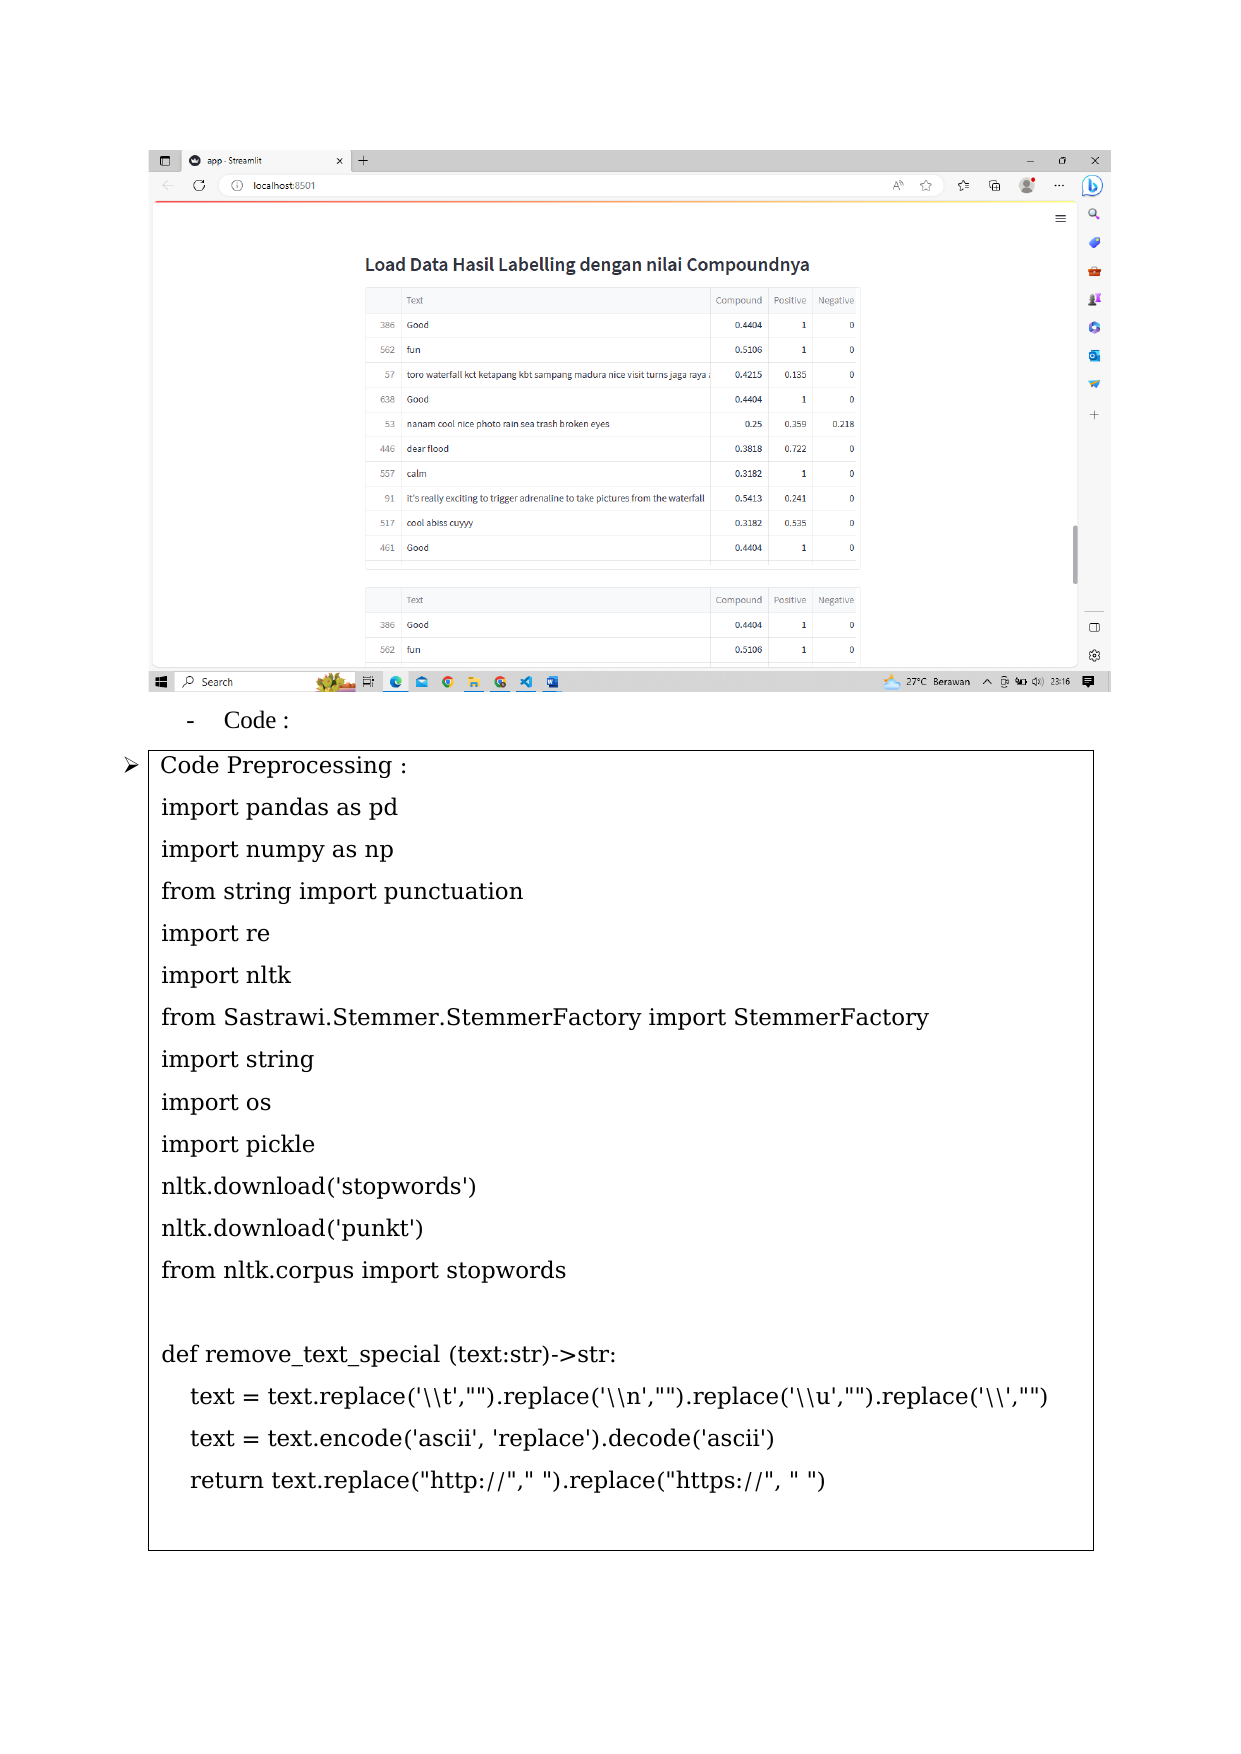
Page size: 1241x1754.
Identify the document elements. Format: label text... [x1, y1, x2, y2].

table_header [149, 751, 1093, 1549]
list Code : [186, 706, 1111, 734]
picture [148, 150, 1111, 692]
